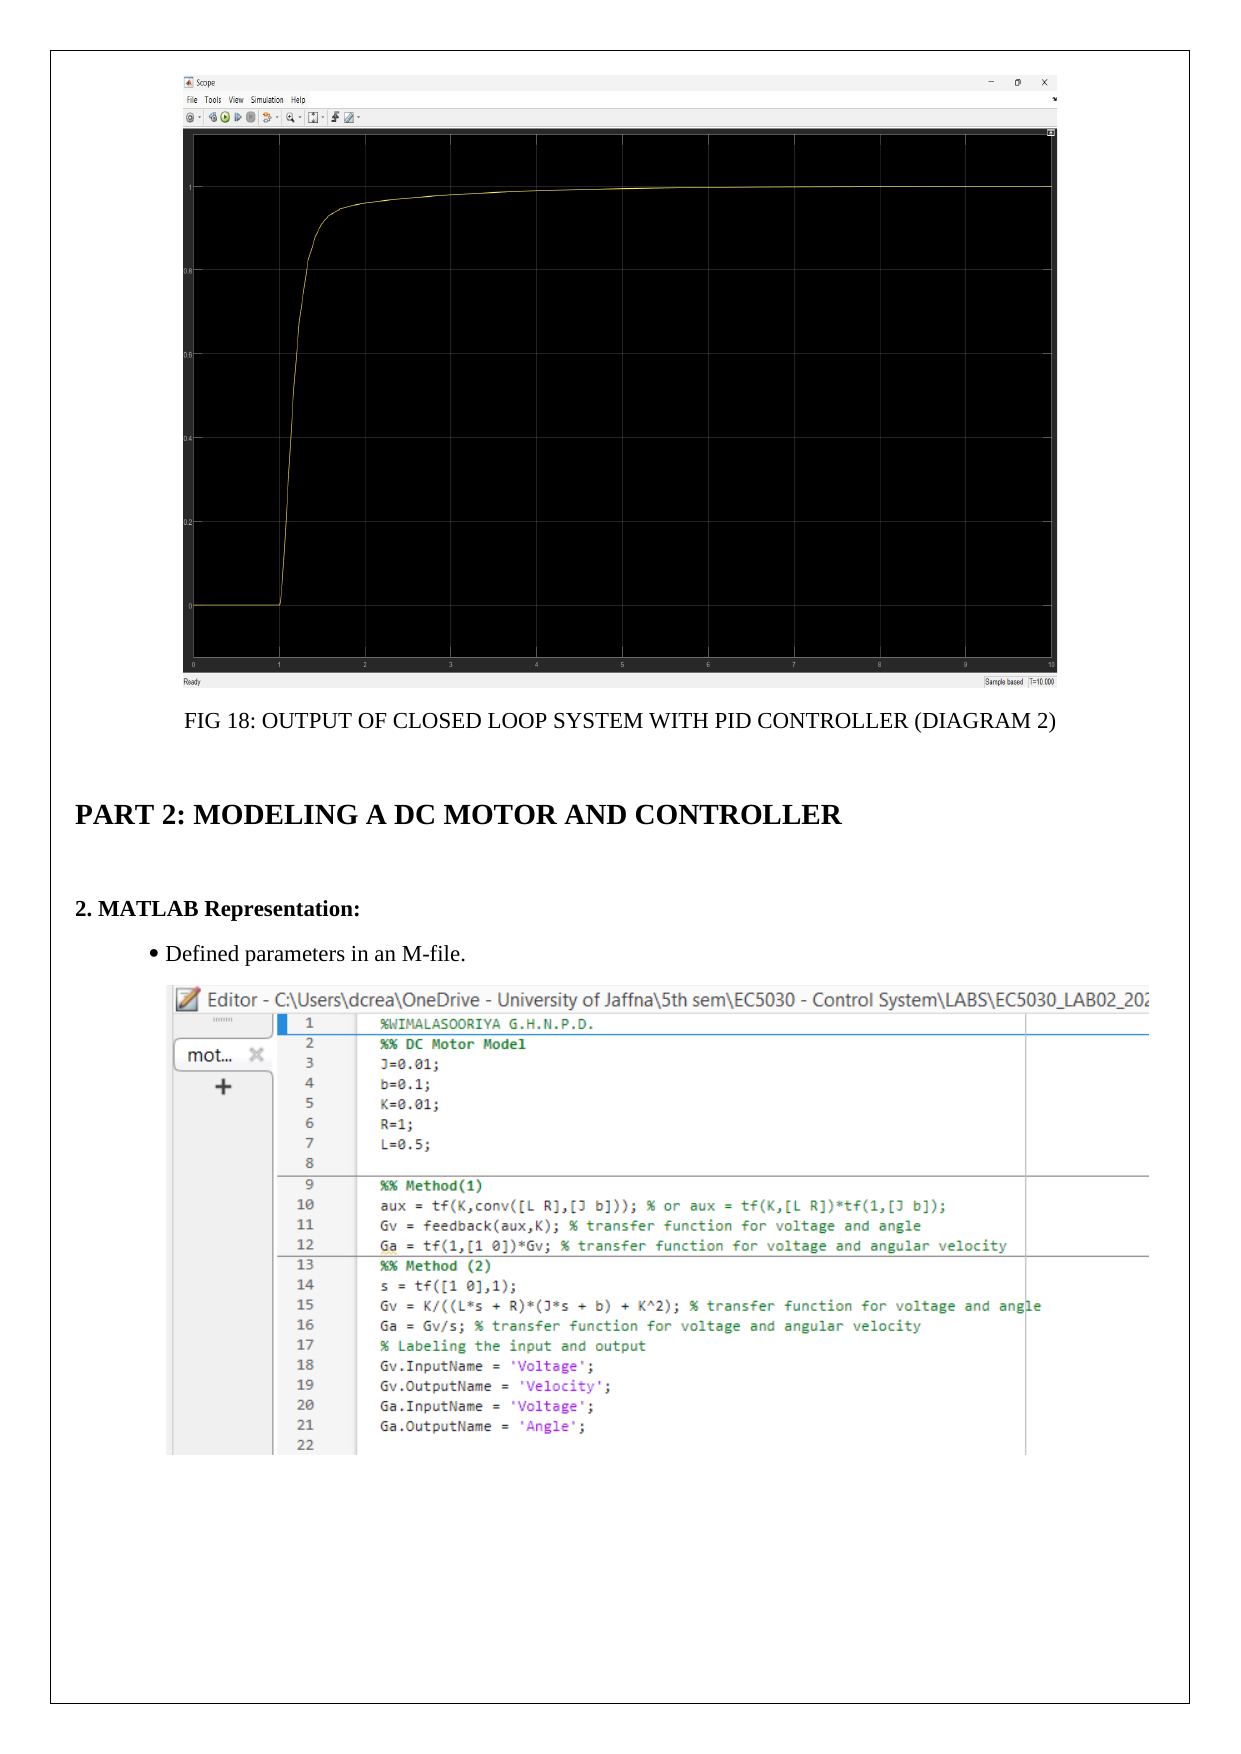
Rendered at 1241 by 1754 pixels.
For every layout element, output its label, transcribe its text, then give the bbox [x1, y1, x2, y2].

picture [183, 75, 1058, 688]
text 2. MATLAB Representation: [75, 895, 1165, 921]
picture [166, 985, 1149, 1455]
text PART 2: MODELING A DC MOTOR AND CONTROLLER [75, 797, 1165, 830]
text FIG 18: OUTPUT OF CLOSED LOOP SYSTEM WITH PID CONTROLLER (DIAGRAM 2) [75, 707, 1165, 733]
text Defined parameters in an M-file. [75, 940, 1165, 966]
